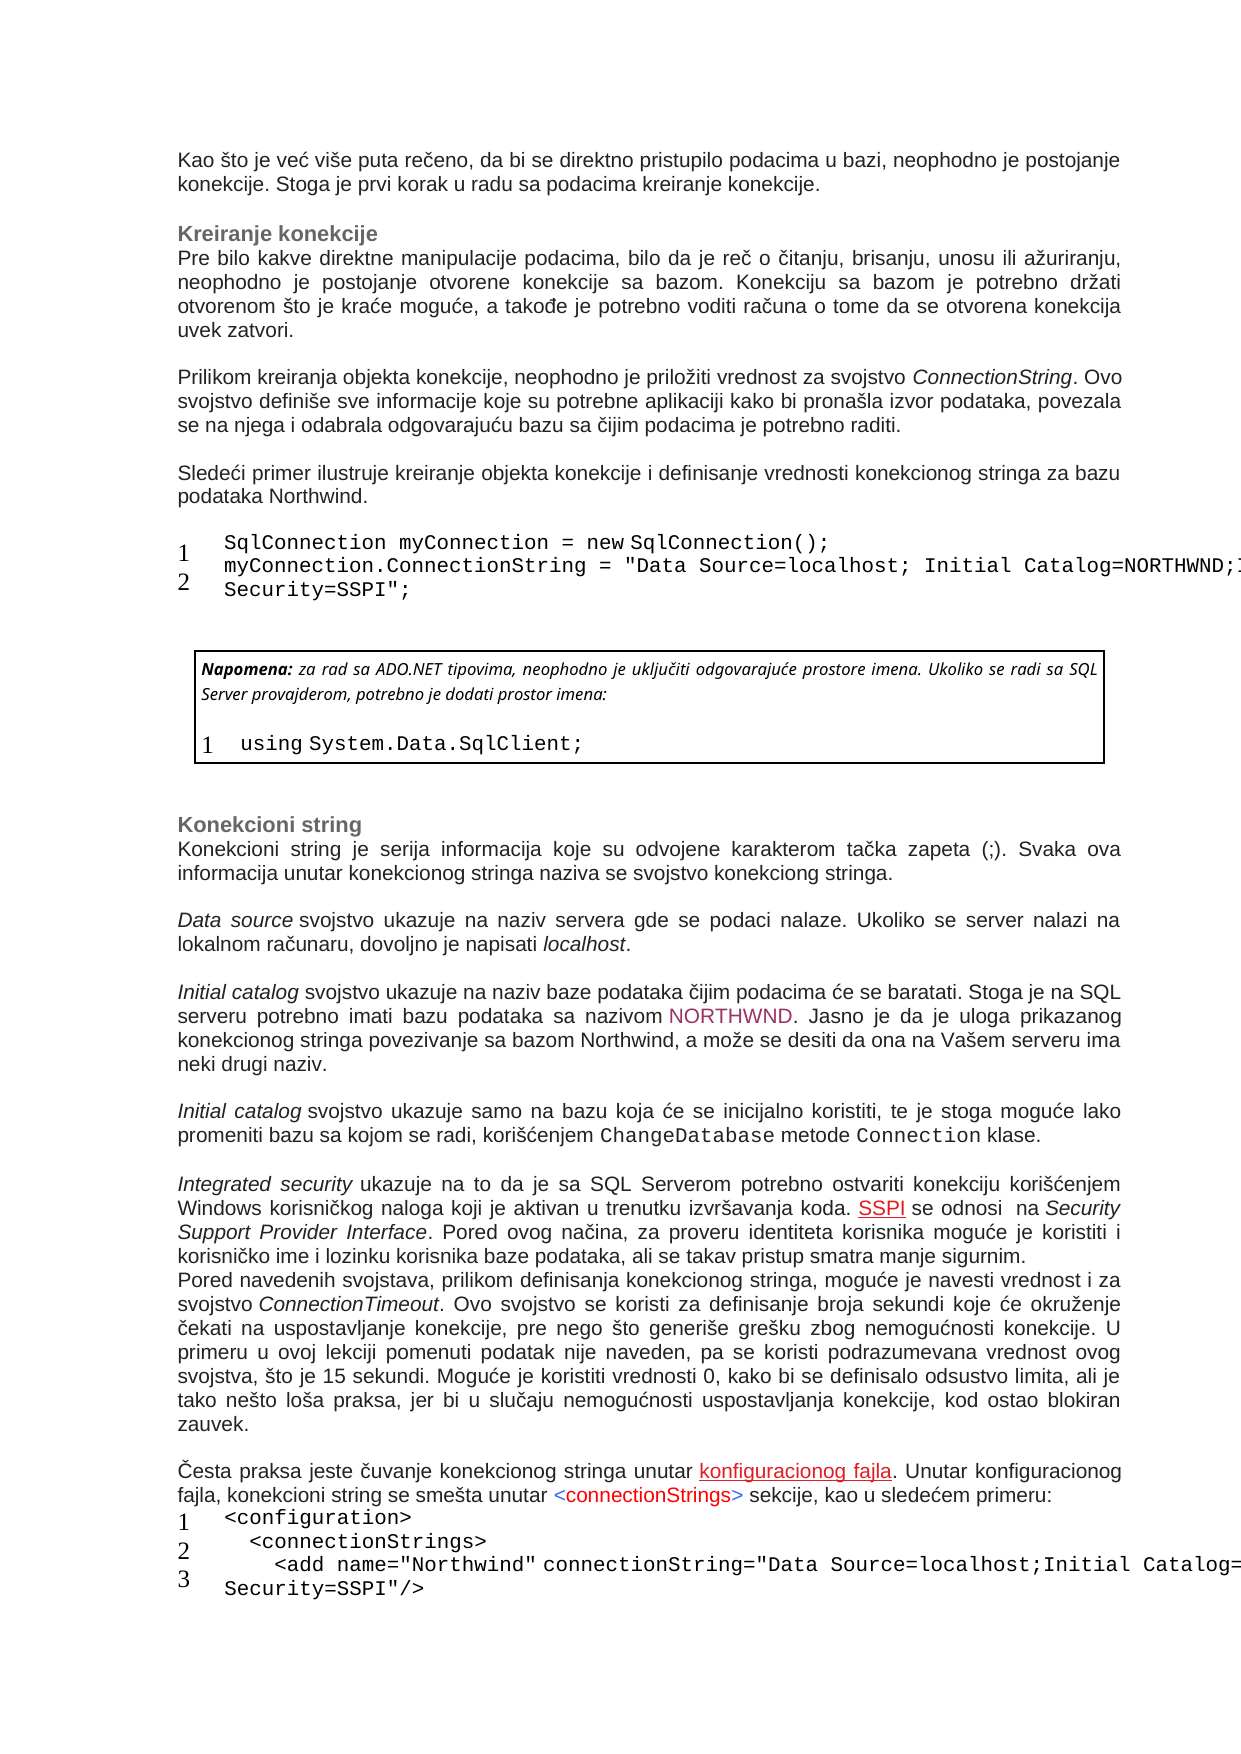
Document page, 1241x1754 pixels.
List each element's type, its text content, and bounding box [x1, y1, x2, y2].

table_header SqlConnection myConnection = new SqlConnection(); myConnection.ConnectionString = "Data Source=localhost; Initial Catalog=NORTHWND;Integrated Security=SSPI"; [224, 532, 1240, 603]
table_header Napomena: za rad sa ADO.NET tipovima, neophodno je uključiti odgovarajuće prostore imena. Ukoliko se radi sa SQL Server provajderom, potrebno je dodati prostor imena: [196, 652, 1103, 762]
table_header 1 2 [177, 532, 224, 603]
text Initial catalog svojstvo ukazuje samo na bazu koja će se inicijalno koristiti, te je stoga moguće lako promeniti bazu sa kojom se radi, korišćenjem ChangeDatabase metode Connection klase. [177, 1099, 1122, 1149]
text Sledeći primer ilustruje kreiranje objekta konekcije i definisanje vrednosti konekcionog stringa za bazu podataka Northwind. [177, 460, 1122, 508]
table_header 1 2 3 4 5 6 [177, 1507, 224, 1602]
text Pored navedenih svojstava, prilikom definisanja konekcionog stringa, moguće je navesti vrednost i za svojstvo ConnectionTimeout. Ovo svojstvo se koristi za definisanje broja sekundi koje će okruženje čekati na uspostavljanje konekcije, pre nego što generiše grešku zbog nemogućnosti konekcije. U primeru u ovoj lekciji pomenuti podatak nije naveden, pa se koristi podrazumevana vrednost ovog svojstva, što je 15 sekundi. Moguće je koristiti vrednosti 0, kako bi se definisalo odsustvo limita, ali je tako nešto loša praksa, jer bi u slučaju nemogućnosti uspostavljanja konekcije, kod ostao blokiran zauvek. [177, 1268, 1122, 1436]
text Kreiranje konekcije [177, 221, 1122, 246]
text Konekcioni string [177, 812, 1122, 837]
text Initial catalog svojstvo ukazuje na naziv baze podataka čijim podacima će se baratati. Stoga je na SQL serveru potrebno imati bazu podataka sa nazivom NORTHWND. Jasno je da je uloga prikazanog konekcionog stringa povezivanje sa bazom Northwind, a može se desiti da ona na Vašem serveru ima neki drugi naziv. [177, 979, 1122, 1075]
text Pre bilo kakve direktne manipulacije podacima, bilo da je reč o čitanju, brisanju, unosu ili ažuriranju, neophodno je postojanje otvorene konekcije sa bazom. Konekciju sa bazom je potrebno držati otvorenom što je kraće moguće, a takođe je potrebno voditi računa o tome da se otvorena konekcija uvek zatvori. [177, 246, 1122, 342]
text Kao što je već više puta rečeno, da bi se direktno pristupilo podacima u bazi, neophodno je postojanje konekcije. Stoga je prvi korak u radu sa podacima kreiranje konekcije. [177, 148, 1122, 196]
text Konekcioni string je serija informacija koje su odvojene karakterom tačka zapeta (;). Svaka ova informacija unutar konekcionog stringa naziva se svojstvo konekciong stringa. [177, 837, 1122, 885]
text Data source svojstvo ukazuje na naziv servera gde se podaci nalaze. Ukoliko se server nalazi na lokalnom računaru, dovoljno je napisati localhost. [177, 908, 1122, 956]
text Integrated security ukazuje na to da je sa SQL Serverom potrebno ostvariti konekciju korišćenjem Windows korisničkog naloga koji je aktivan u trenutku izvršavanja koda. SSPI se odnosi na Security Support Provider Interface. Pored ovog načina, za proveru identiteta korisnika moguće je koristiti i korisničko ime i lozinku korisnika baze podataka, ali se takav pristup smatra manje sigurnim. [177, 1172, 1122, 1268]
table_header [224, 1507, 1240, 1602]
text Prilikom kreiranja objekta konekcije, neophodno je priložiti vrednost za svojstvo ConnectionString. Ovo svojstvo definiše sve informacije koje su potrebne aplikaciji kako bi pronašla izvor podataka, povezala se na njega i odabrala odgovarajuću bazu sa čijim podacima je potrebno raditi. [177, 365, 1122, 437]
text Česta praksa jeste čuvanje konekcionog stringa unutar konfiguracionog fajla. Unutar konfiguracionog fajla, konekcioni string se smešta unutar <connectionStrings> sekcije, kao u sledećem primeru: [177, 1459, 1122, 1507]
